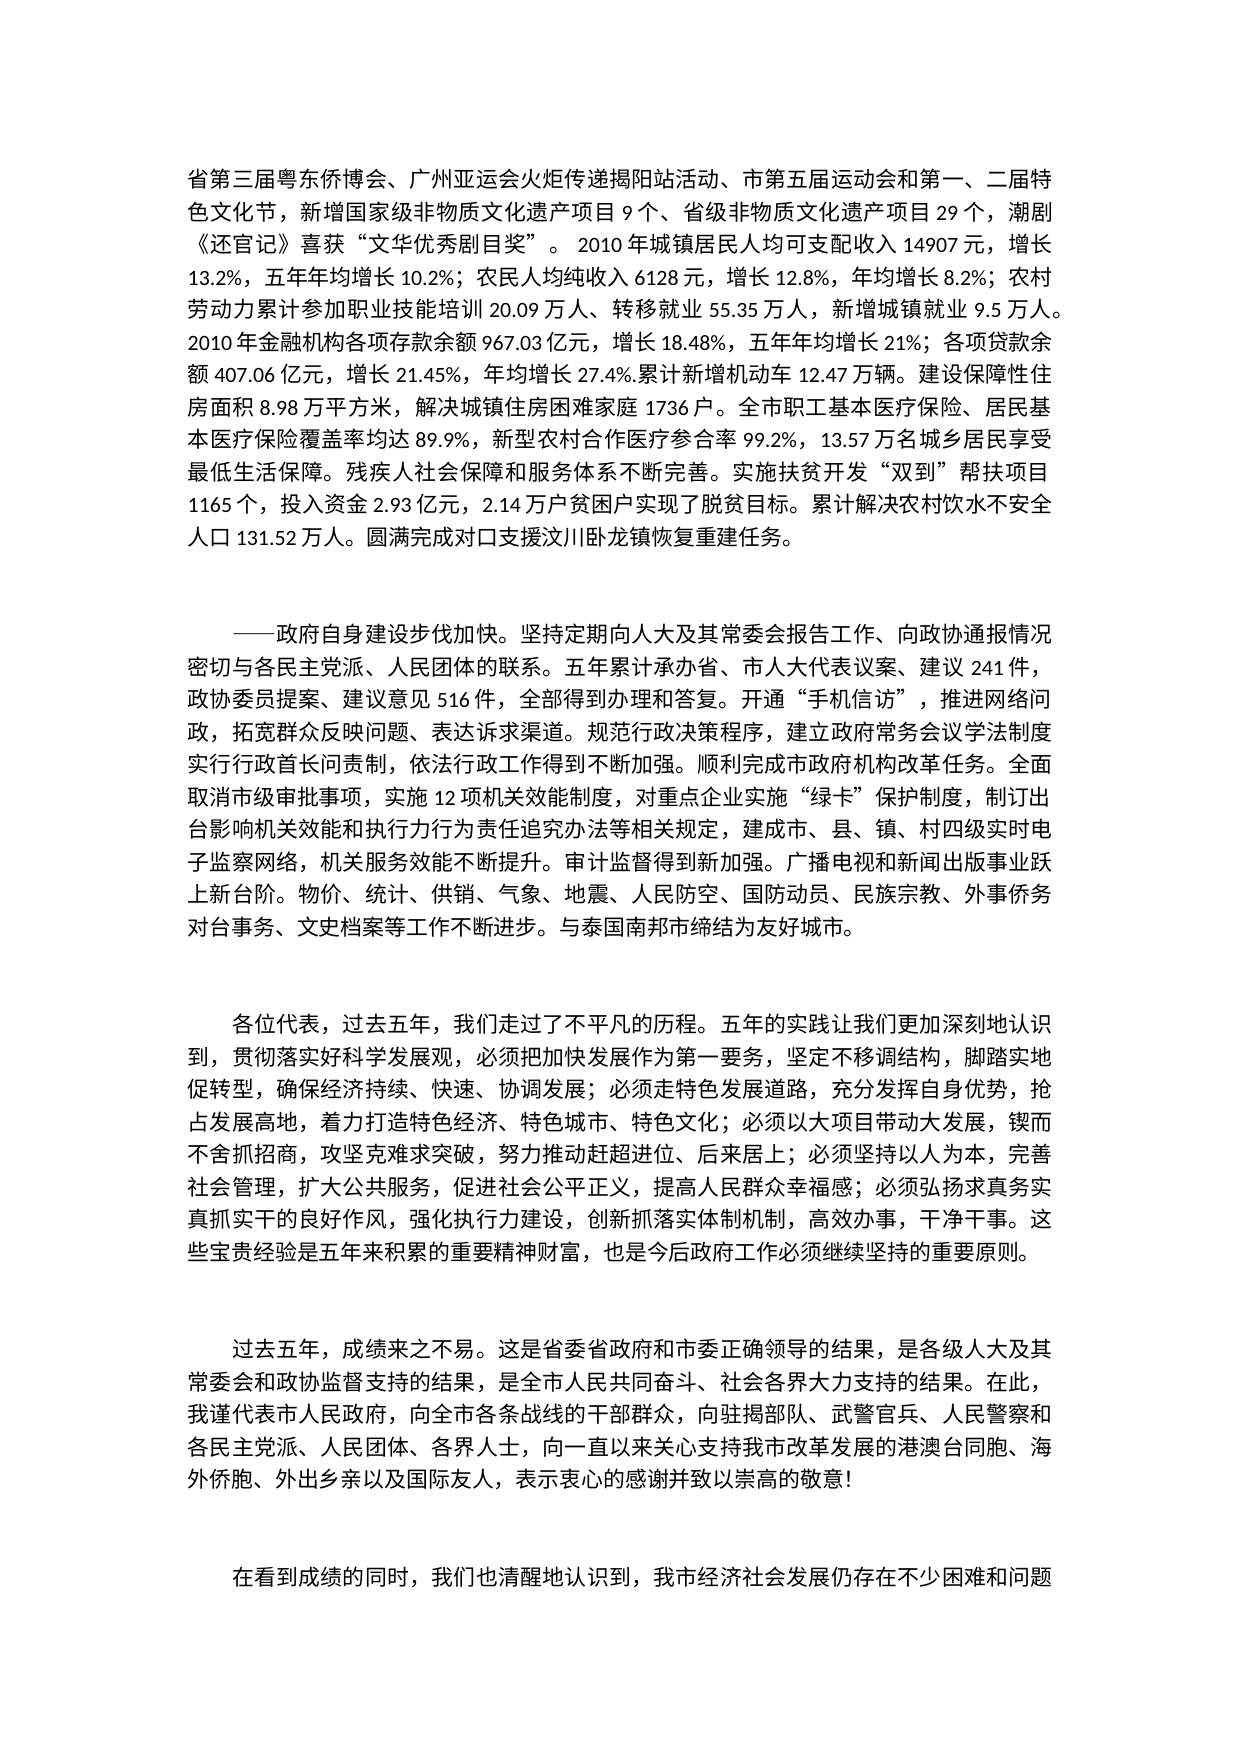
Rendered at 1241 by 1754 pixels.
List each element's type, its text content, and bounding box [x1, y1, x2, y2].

text ——政府自身建设步伐加快。坚持定期向人大及其常委会报告工作、向政协通报情况，密切与各民主党派、人民团体的联系。五年累计承办省、市人大代表议案、建议241件，政协委员提案、建议意见516件，全部得到办理和答复。开通“手机信访”，推进网络问政，拓宽群众反映问题、表达诉求渠道。规范行政决策程序，建立政府常务会议学法制度，实行行政首长问责制，依法行政工作得到不断加强。顺利完成市政府机构改革任务。全面取消市级审批事项，实施12项机关效能制度，对重点企业实施“绿卡”保护制度，制订出台影响机关效能和执行力行为责任追究办法等相关规定，建成市、县、镇、村四级实时电子监察网络，机关服务效能不断提升。审计监督得到新加强。广播电视和新闻出版事业跃上新台阶。物价、统计、供销、气象、地震、人民防空、国防动员、民族宗教、外事侨务、对台事务、文史档案等工作不断进步。与泰国南邦市缔结为友好城市。 [187, 617, 1053, 942]
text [187, 162, 1053, 552]
text 过去五年，成绩来之不易。这是省委省政府和市委正确领导的结果，是各级人大及其常委会和政协监督支持的结果，是全市人民共同奋斗、社会各界大力支持的结果。在此，我谨代表市人民政府，向全市各条战线的干部群众，向驻揭部队、武警官兵、人民警察和各民主党派、人民团体、各界人士，向一直以来关心支持我市改革发展的港澳台同胞、海外侨胞、外出乡亲以及国际友人，表示衷心的感谢并致以崇高的敬意！ [187, 1332, 1053, 1494]
text 各位代表，过去五年，我们走过了不平凡的历程。五年的实践让我们更加深刻地认识到，贯彻落实好科学发展观，必须把加快发展作为第一要务，坚定不移调结构，脚踏实地促转型，确保经济持续、快速、协调发展；必须走特色发展道路，充分发挥自身优势，抢占发展高地，着力打造特色经济、特色城市、特色文化；必须以大项目带动大发展，锲而不舍抓招商，攻坚克难求突破，努力推动赶超进位、后来居上；必须坚持以人为本，完善社会管理，扩大公共服务，促进社会公平正义，提高人民群众幸福感；必须弘扬求真务实、真抓实干的良好作风，强化执行力建设，创新抓落实体制机制，高效办事，干净干事。这些宝贵经验是五年来积累的重要精神财富，也是今后政府工作必须继续坚持的重要原则。 [187, 1007, 1053, 1267]
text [187, 1559, 1053, 1592]
